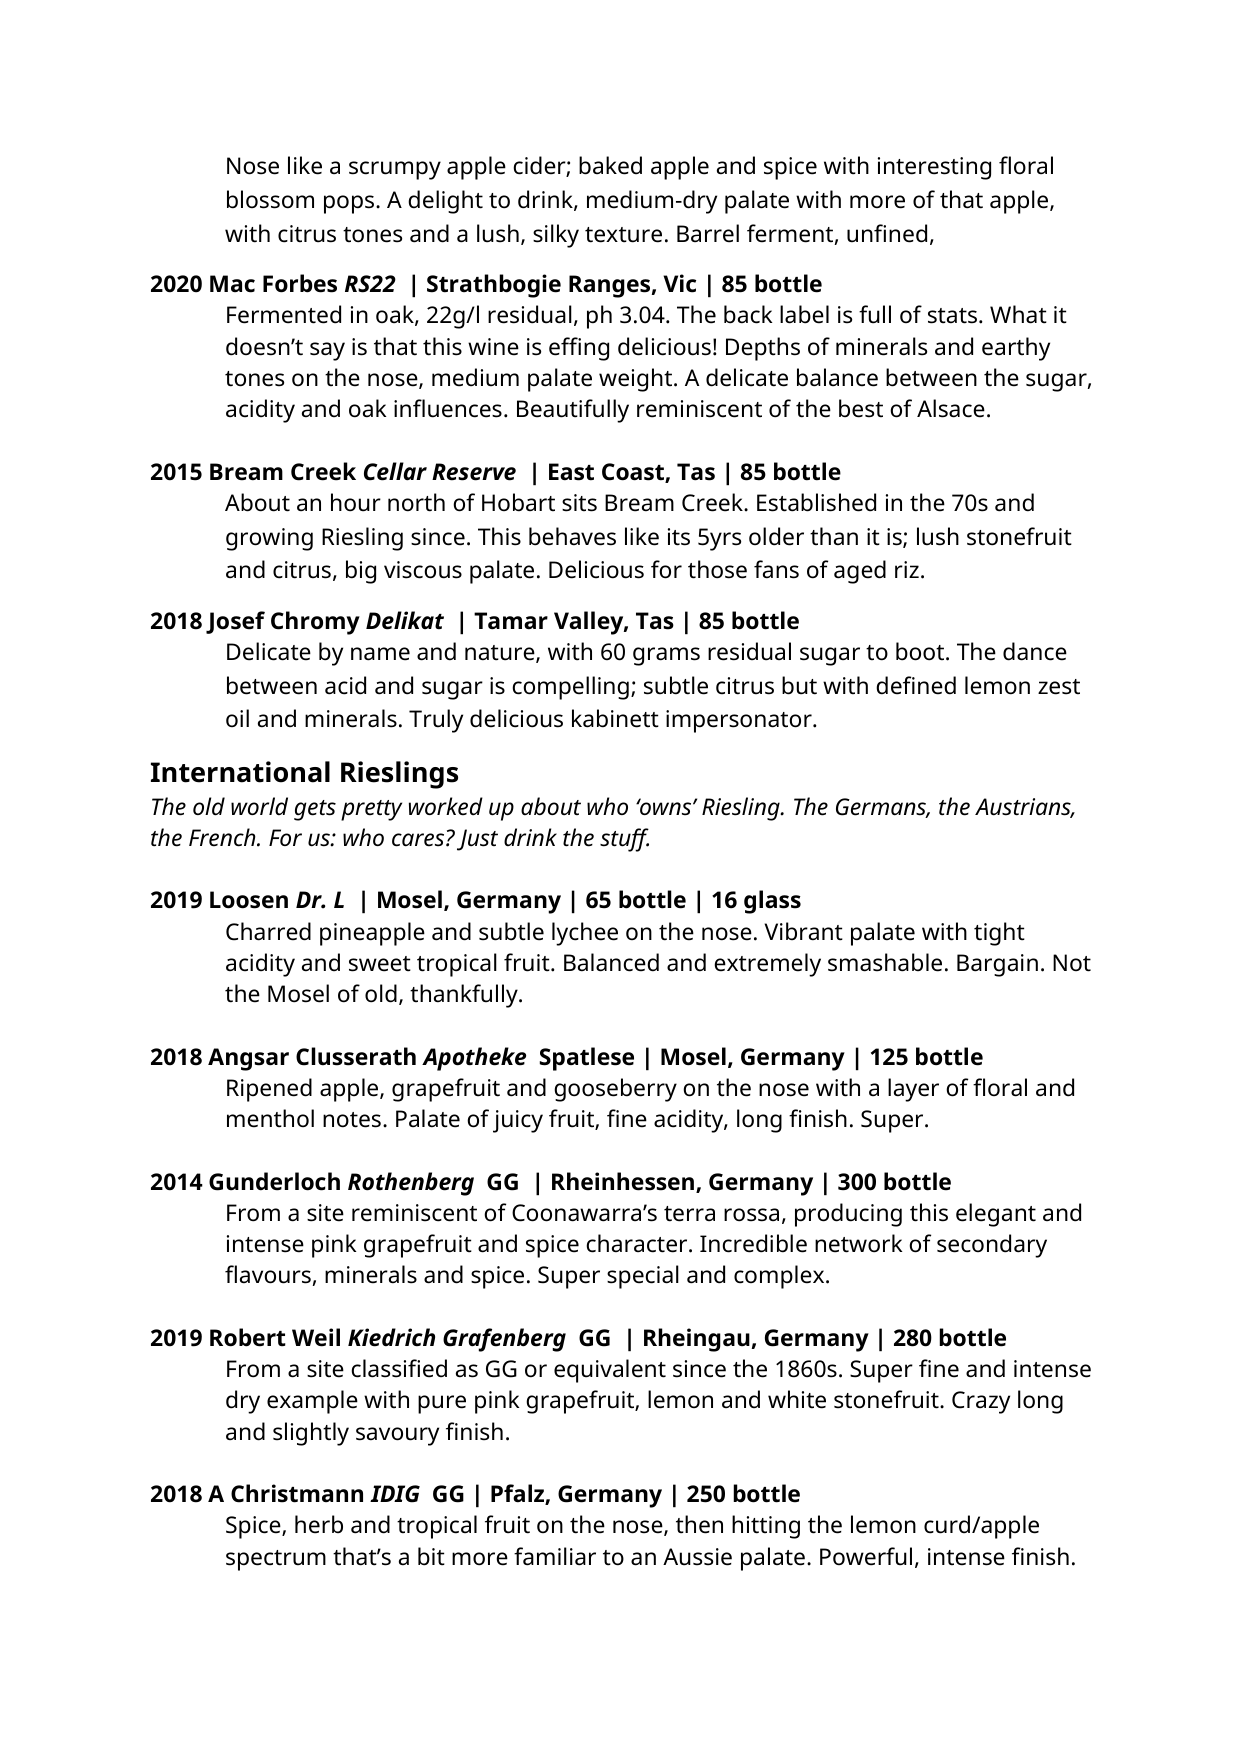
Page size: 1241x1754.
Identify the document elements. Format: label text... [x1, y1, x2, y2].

text Spice, herb and tropical fruit on the nose, then hitting the lemon curd/apple spectrum that’s a bit more familiar to an Aussie palate. Powerful, intense finish. [225, 1509, 1098, 1572]
text From a site reminiscent of Coonawarra’s terra rossa, producing this elegant and intense pink grapefruit and spice character. Incredible network of secondary flavours, minerals and spice. Super special and complex. [225, 1197, 1098, 1291]
text About an hour north of Hobart sits Bream Creek. Established in the 70s and growing Riesling since. This behaves like its 5yrs older than it is; lush stonefruit and citrus, big viscous palate. Delicious for those fans of aged riz. [225, 487, 1098, 585]
text 2018 A Christmann IDIG GG | Pfalz, Germany | 250 bottle [150, 1478, 1098, 1509]
text 2018 Angsar Clusserath Apotheke Spatlese | Mosel, Germany | 125 bottle [150, 1041, 1098, 1072]
text Ripened apple, grapefruit and gooseberry on the nose with a layer of floral and menthol notes. Palate of juicy fruit, fine acidity, long finish. Super. [225, 1072, 1098, 1134]
text 2018 Josef Chromy Delikat | Tamar Valley, Tas | 85 bottle [150, 604, 1098, 636]
text Nose like a scrumpy apple cider; baked apple and spice with interesting floral blossom pops. A delight to drink, medium-dry palate with more of that apple, with citrus tones and a lush, silky texture. Barrel ferment, unfined, [225, 150, 1098, 249]
text Fermented in oak, 22g/l residual, ph 3.04. The back label is full of stats. What it doesn’t say is that this wine is effing delicious! Depths of minerals and earthy tones on the nose, medium palate weight. A delicate balance between the sugar, acidity and oak influences. Beautifully reminiscent of the best of Alsace. [225, 299, 1098, 424]
text 2019 Robert Weil Kiedrich Grafenberg GG | Rheingau, Germany | 280 bottle [150, 1322, 1098, 1353]
text 2019 Loosen Dr. L | Mosel, Germany | 65 bottle | 16 glass [150, 884, 1098, 916]
text Charred pineapple and subtle lychee on the nose. Vibrant palate with tight acidity and sweet tropical fruit. Balanced and extremely smashable. Bargain. Not the Mosel of old, thankfully. [225, 916, 1098, 1009]
text Delicate by name and nature, with 60 grams residual sugar to boot. The dance between acid and sugar is compelling; subtle citrus but with defined lemon zest oil and minerals. Truly delicious kabinett impersonator. [225, 636, 1098, 734]
text International Rieslings [150, 754, 1098, 791]
text 2015 Bream Creek Cellar Reserve | East Coast, Tas | 85 bottle [150, 455, 1098, 487]
text 2014 Gunderloch Rothenberg GG | Rheinhessen, Germany | 300 bottle [150, 1166, 1098, 1197]
text From a site classified as GG or equivalent since the 1860s. Super fine and intense dry example with pure pink grapefruit, lemon and white stonefruit. Crazy long and slightly savoury finish. [511, 1353, 1098, 1447]
text 2020 Mac Forbes RS22 | Strathbogie Ranges, Vic | 85 bottle [150, 268, 1098, 299]
text The old world gets pretty worked up about who ‘owns’ Riesling. The Germans, the Austrians, the French. For us: who cares? Just drink the stuff. [150, 791, 1098, 853]
